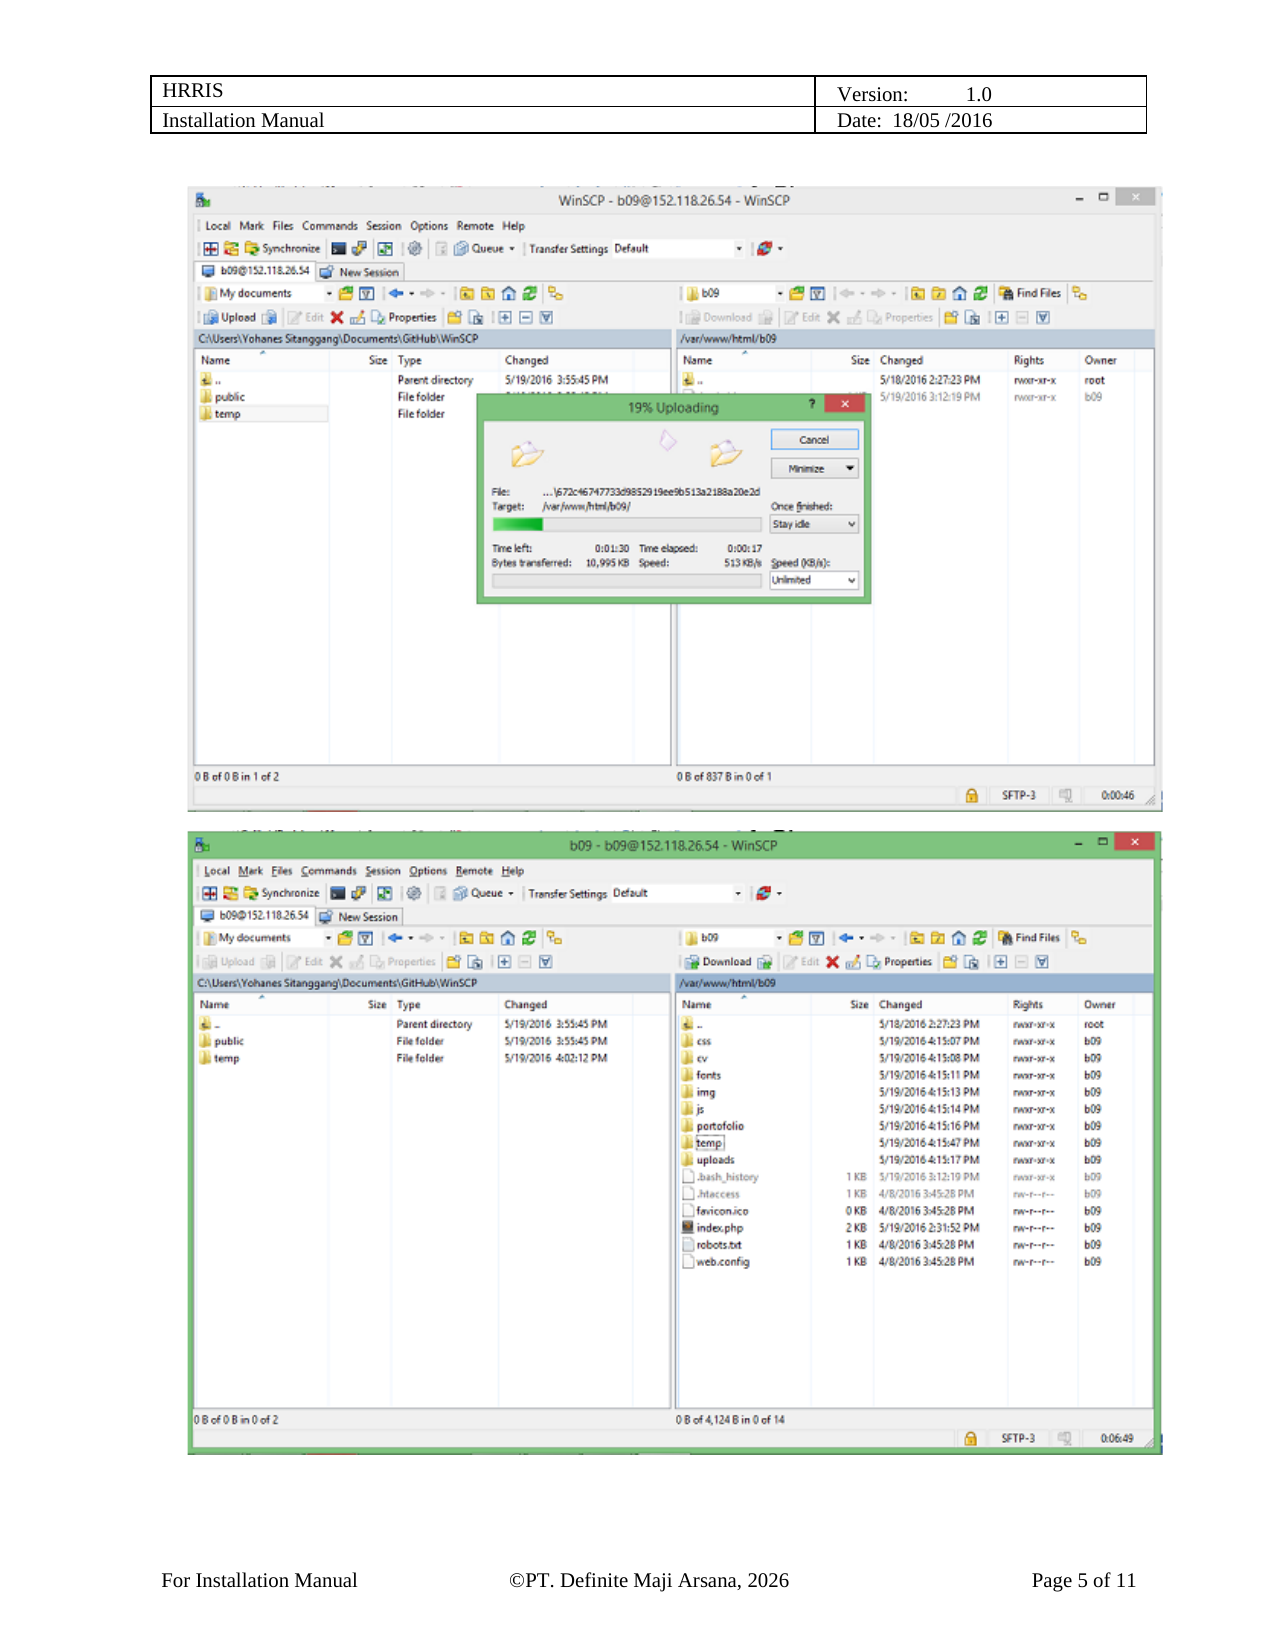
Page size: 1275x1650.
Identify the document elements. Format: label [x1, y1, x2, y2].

picture [187, 186, 1163, 812]
picture [187, 830, 1163, 1455]
